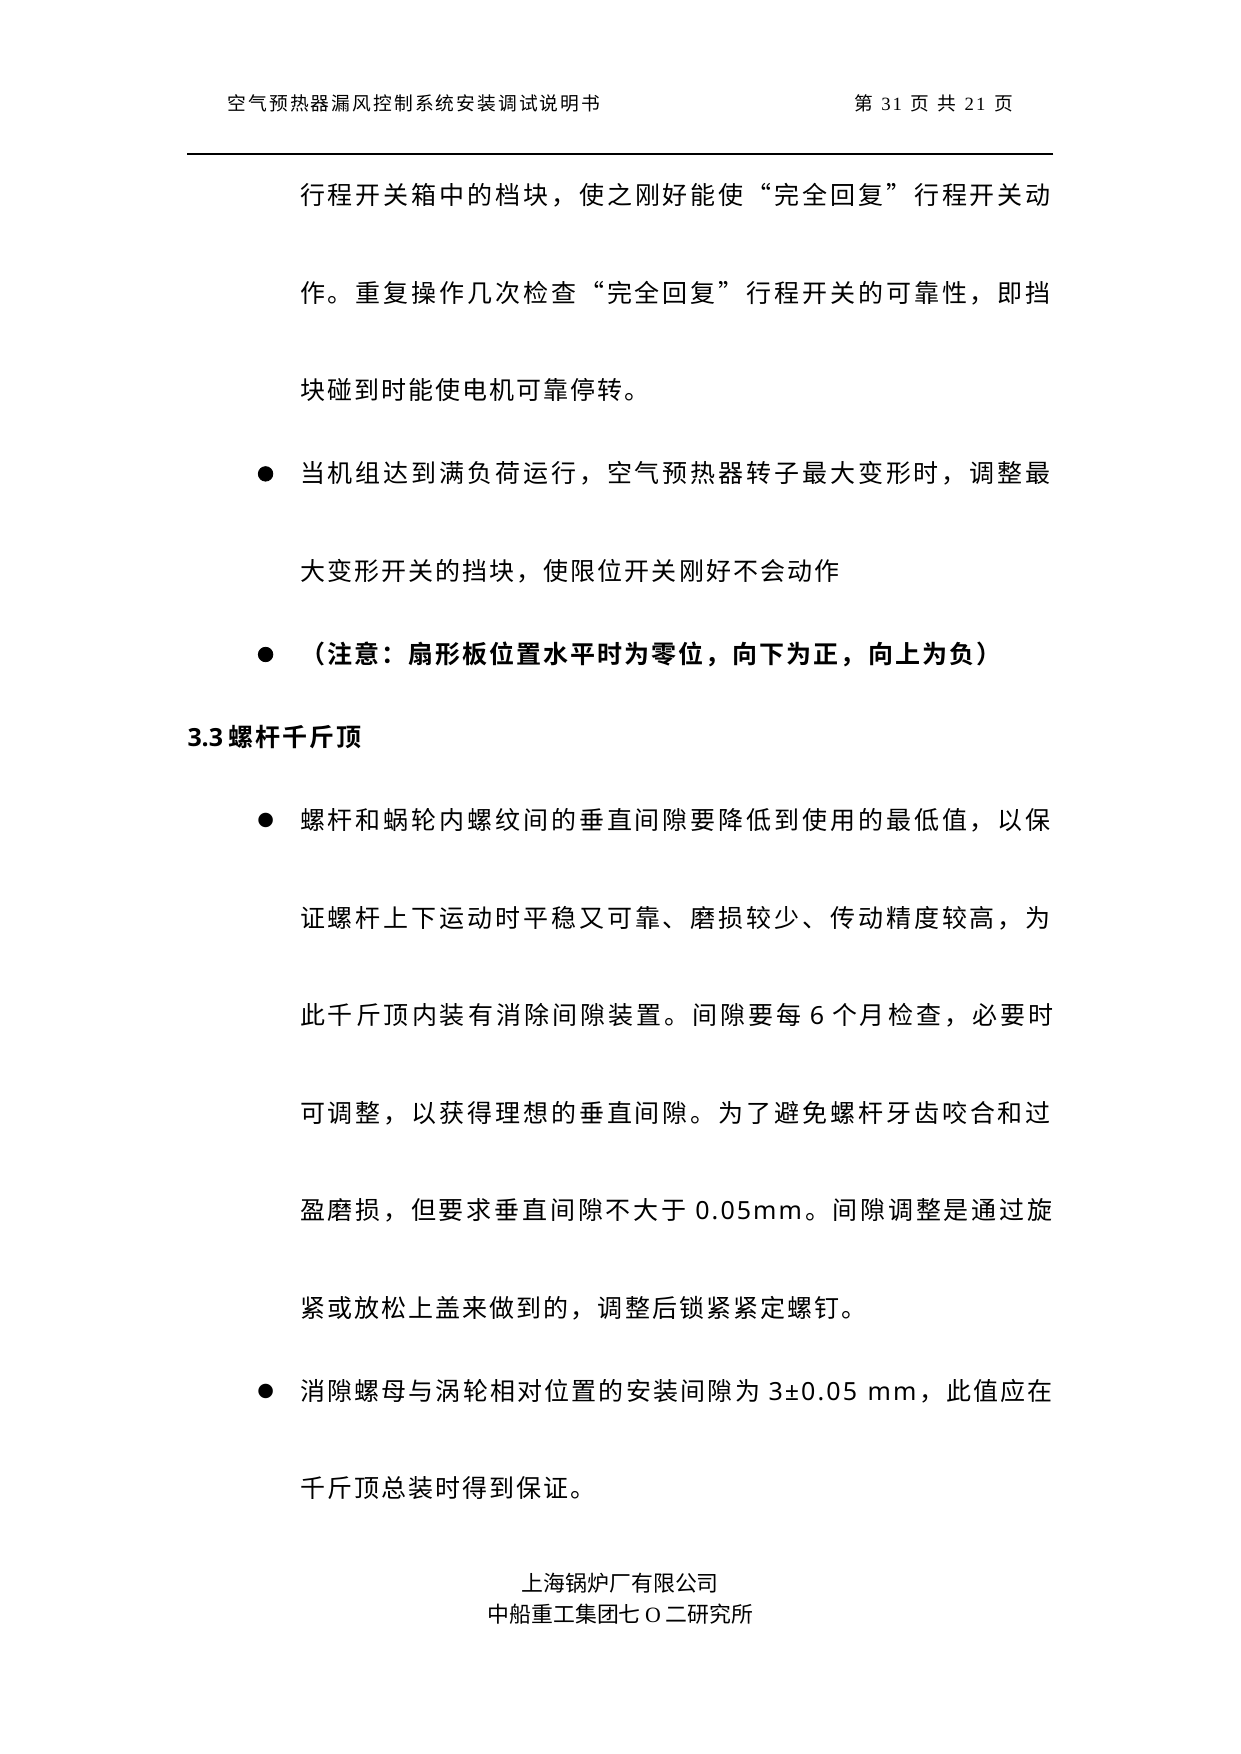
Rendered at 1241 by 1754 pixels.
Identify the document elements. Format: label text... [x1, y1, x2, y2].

list （注意：扇形板位置水平时为零位，向下为正，向上为负） [256, 620, 1053, 685]
list 螺杆和蜗轮内螺纹间的垂直间隙要降低到使用的最低值，以保证螺杆上下运动时平稳又可靠、磨损较少、传动精度较高，为此千斤顶内装有消除间隙装置。间隙要每6个月检查，必要时可调整，以获得理想的垂直间隙。为了避免螺杆牙齿咬合和过盈磨损，但要求垂直间隙不大于。间隙调整是通过旋紧或放松上盖来做到的，调整后锁紧紧定螺钉。 [256, 786, 1053, 1339]
text 3.3螺杆千斤顶 [187, 703, 1053, 768]
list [262, 161, 1053, 421]
list 当机组达到满负荷运行，空气预热器转子最大变形时，调整最大变形开关的挡块，使限位开关刚好不会动作 [256, 439, 1053, 602]
list 消隙螺母与涡轮相对位置的安装间隙为3±，此值应在千斤顶总装时得到保证。 [256, 1357, 1053, 1519]
